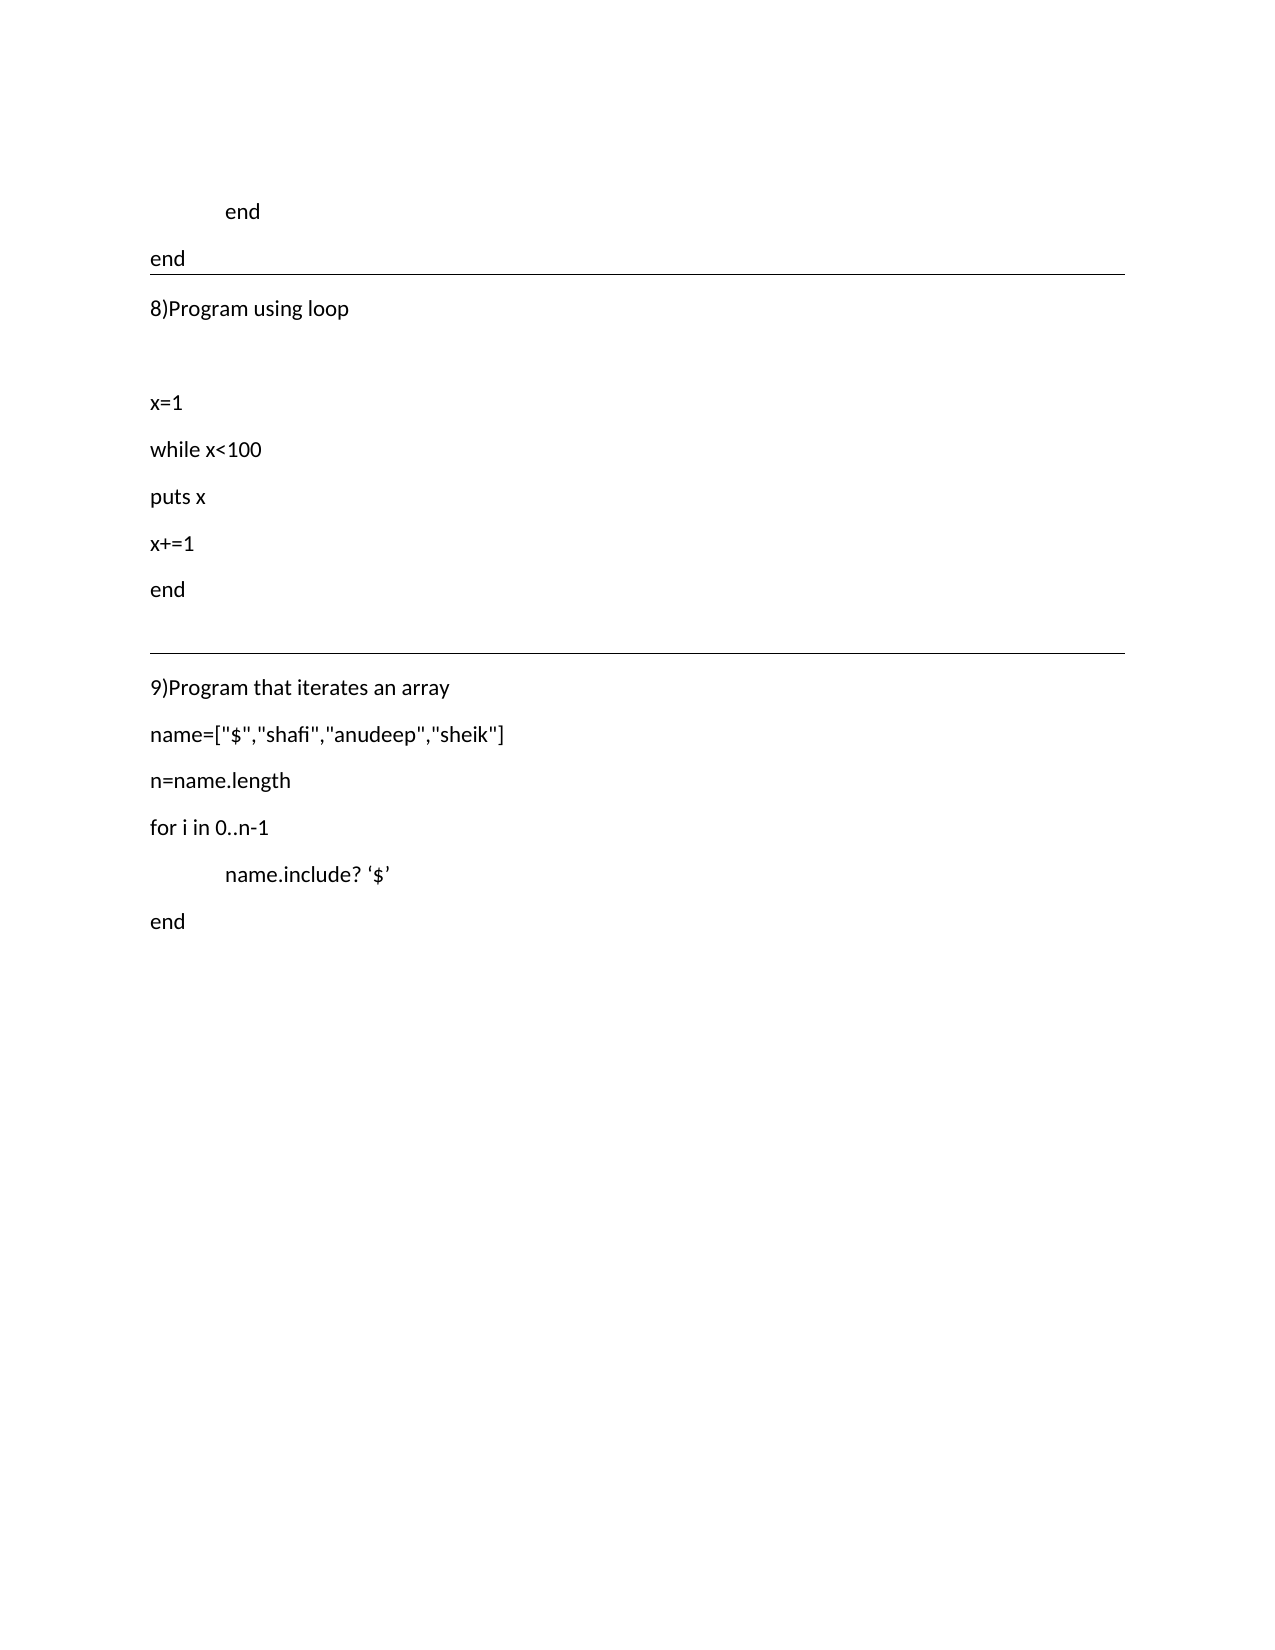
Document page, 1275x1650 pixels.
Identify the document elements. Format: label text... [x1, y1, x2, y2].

text n=name.length [150, 767, 1125, 795]
text name.include? ‘$’ [150, 860, 1125, 888]
text 9)Program that iterates an array [150, 673, 1125, 701]
text end [150, 244, 1125, 274]
text end [150, 576, 1125, 603]
text end [150, 197, 1125, 225]
text puts x [150, 482, 1125, 510]
text 8)Program using loop [150, 294, 1125, 322]
text x+=1 [150, 529, 1125, 557]
text end [150, 907, 1125, 935]
text x=1 [150, 388, 1125, 416]
text name=["$","shafi","anudeep","sheik"] [150, 720, 1125, 748]
text for i in 0..n-1 [150, 813, 1125, 842]
text while x<100 [150, 435, 1125, 463]
